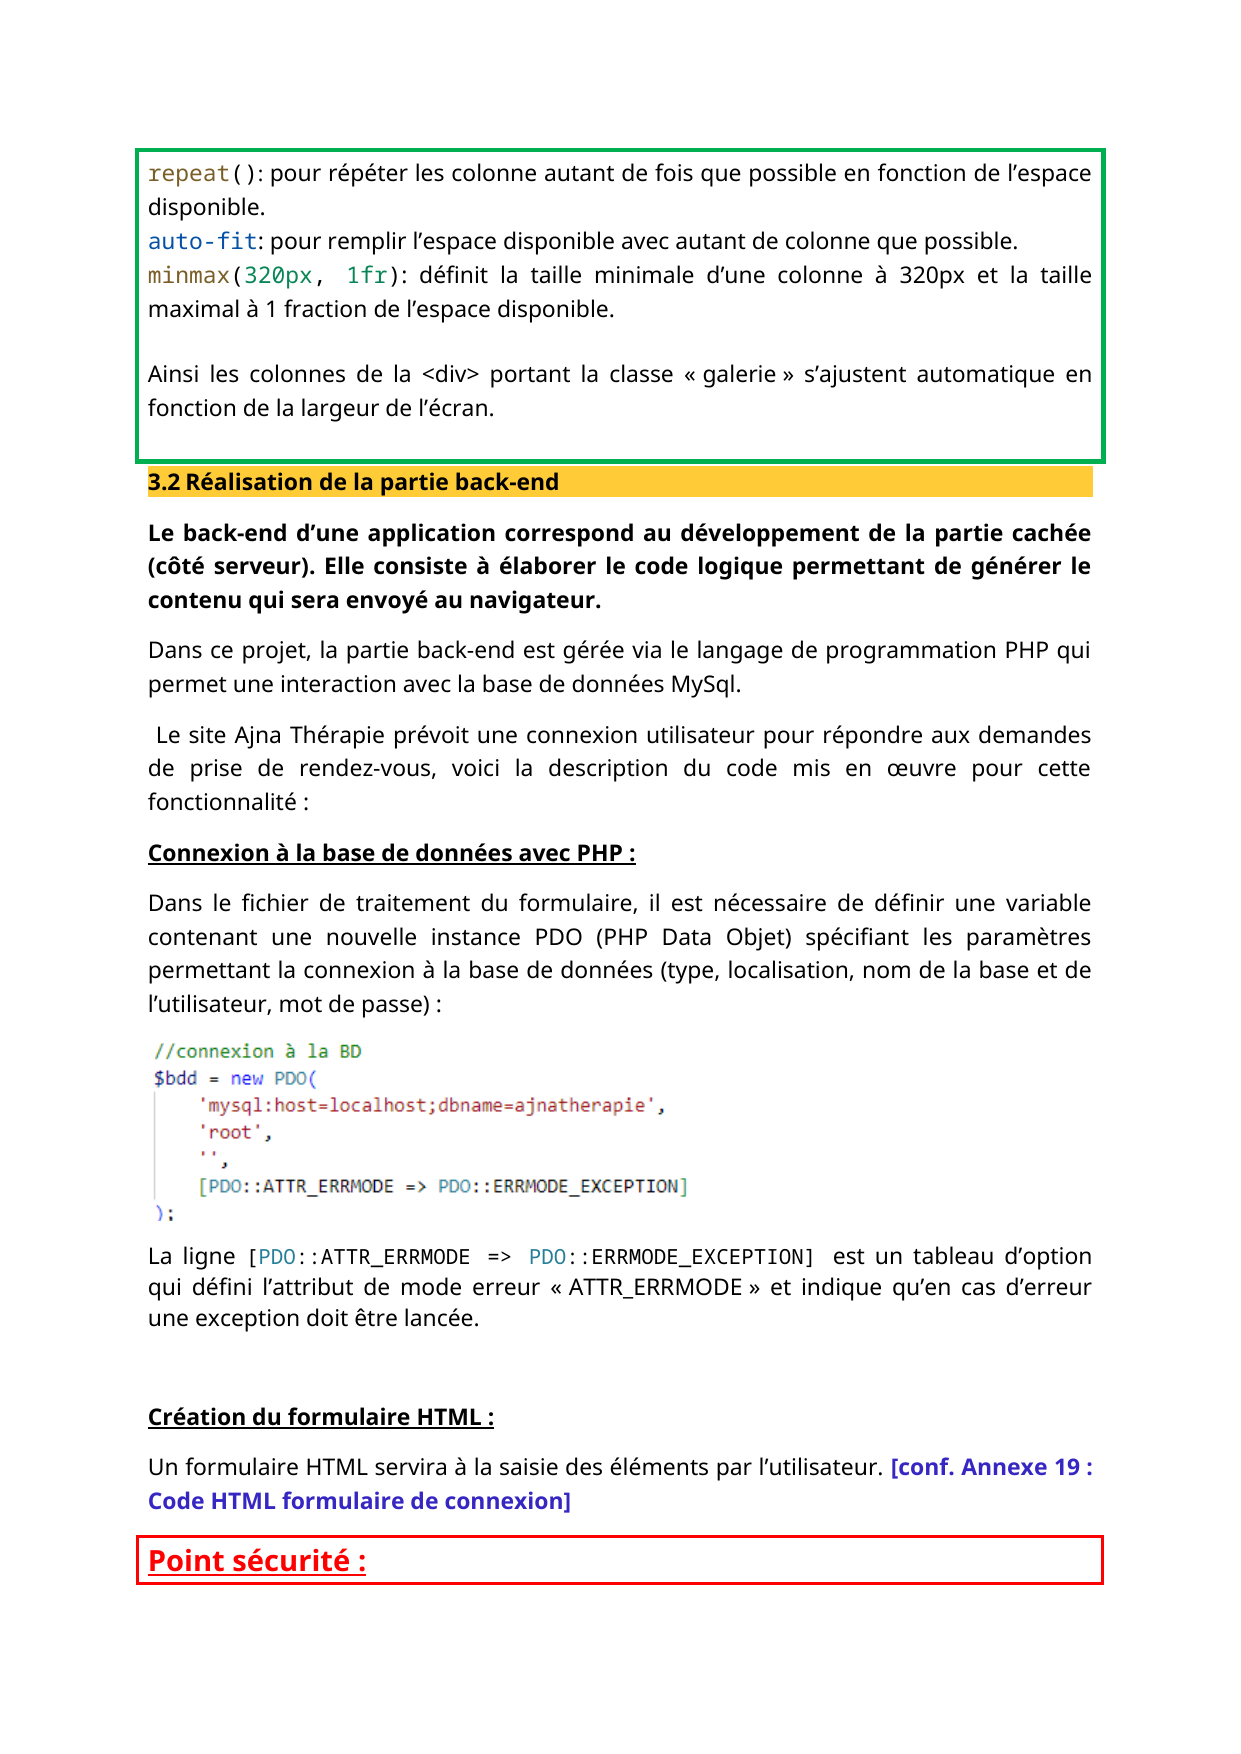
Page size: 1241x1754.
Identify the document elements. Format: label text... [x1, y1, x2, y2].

text Connexion à la base de données avec PHP : [148, 837, 1093, 868]
text Point sécurité : [139, 1538, 1101, 1582]
text Ainsi les colonnes de la <div> portant la classe « galerie » s’ajustent automatique en fonction de la largeur de l’écran. [148, 358, 1093, 423]
picture [147, 1038, 706, 1221]
text Un formulaire HTML servira à la saisie des éléments par l’utilisateur. [conf. Annexe 19 : Code HTML formulaire de connexion] [148, 1451, 1093, 1516]
text repeat(): pour répéter les colonne autant de fois que possible en fonction de l’espace disponible. [139, 152, 1101, 222]
text minmax(320px, 1fr): définit la taille minimale d’une colonne à 320px et la taille maximal à 1 fraction de l’espace disponible. [148, 256, 1093, 324]
text auto-fit: pour remplir l’espace disponible avec autant de colonne que possible. [148, 222, 1093, 256]
text La ligne [PDO::ATTR_ERRMODE => PDO::ERRMODE_EXCEPTION] est un tableau d’option qui défini l’attribut de mode erreur « ATTR_ERRMODE » et indique qu’en cas d’erreur une exception doit être lancée. [148, 1239, 1093, 1333]
text Dans le fichier de traitement du formulaire, il est nécessaire de définir une variable contenant une nouvelle instance PDO (PHP Data Objet) spécifiant les paramètres permettant la connexion à la base de données (type, localisation, nom de la base et de l’utilisateur, mot de passe) : [148, 887, 1093, 1019]
text Le site Ajna Thérapie prévoit une connexion utilisateur pour répondre aux demandes de prise de rendez-vous, voici la description du code mis en œuvre pour cette fonctionnalité : [148, 719, 1093, 817]
text Création du formulaire HTML : [148, 1400, 1093, 1432]
text Le back-end d’une application correspond au développement de la partie cachée (côté serveur). Elle consiste à élaborer le code logique permettant de générer le contenu qui sera envoyé au navigateur. [148, 517, 1093, 615]
text Dans ce projet, la partie back-end est gérée via le langage de programmation PHP qui permet une interaction avec la base de données MySql. [148, 634, 1093, 699]
list Réalisation de la partie back-end [148, 466, 1093, 497]
